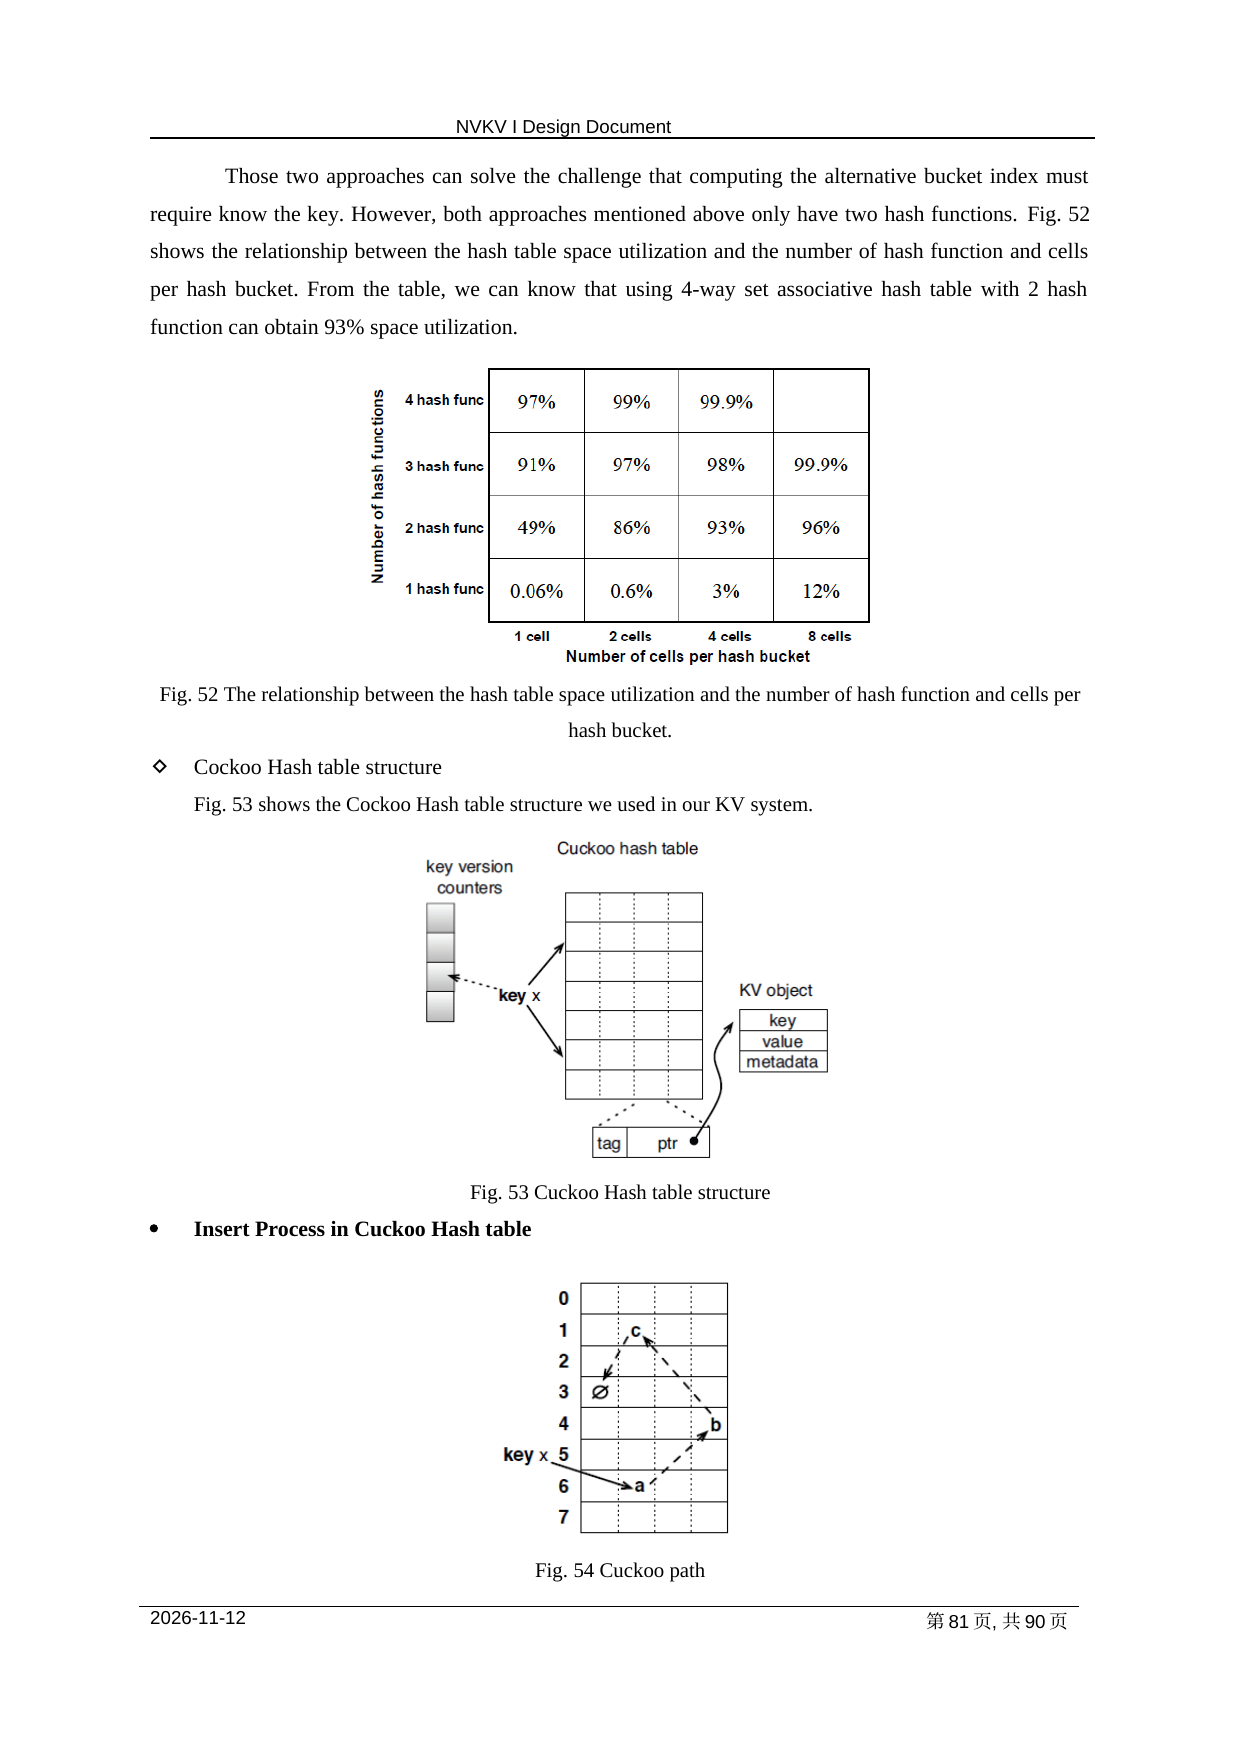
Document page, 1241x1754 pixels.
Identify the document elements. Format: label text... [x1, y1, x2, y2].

list Cockoo Hash table structure [150, 754, 1090, 779]
list Insert Process in Cuckoo Hash table [150, 1216, 1090, 1241]
text Fig. Cuckoo Hash table structure [150, 1179, 1090, 1204]
text shows the Cockoo Hash table structure we used in our KV system. [150, 792, 1090, 816]
text Fig. 49 Cuckoo path [150, 1558, 1090, 1582]
text Fig. The relationship between the hash table space utilization and the number of hash function and cells per hash bucket. [150, 682, 1090, 742]
text Those two approaches can solve the challenge that computing the alternative bucket index must require know the key. However, both approaches mentioned above only have two hash functions. shows the relationship between the hash table space utilization and the number of hash function and cells per hash bucket. From the table, we can know that using 4-way set associative hash table with 2 hash function can obtain 93% space utilization. [150, 163, 1090, 339]
